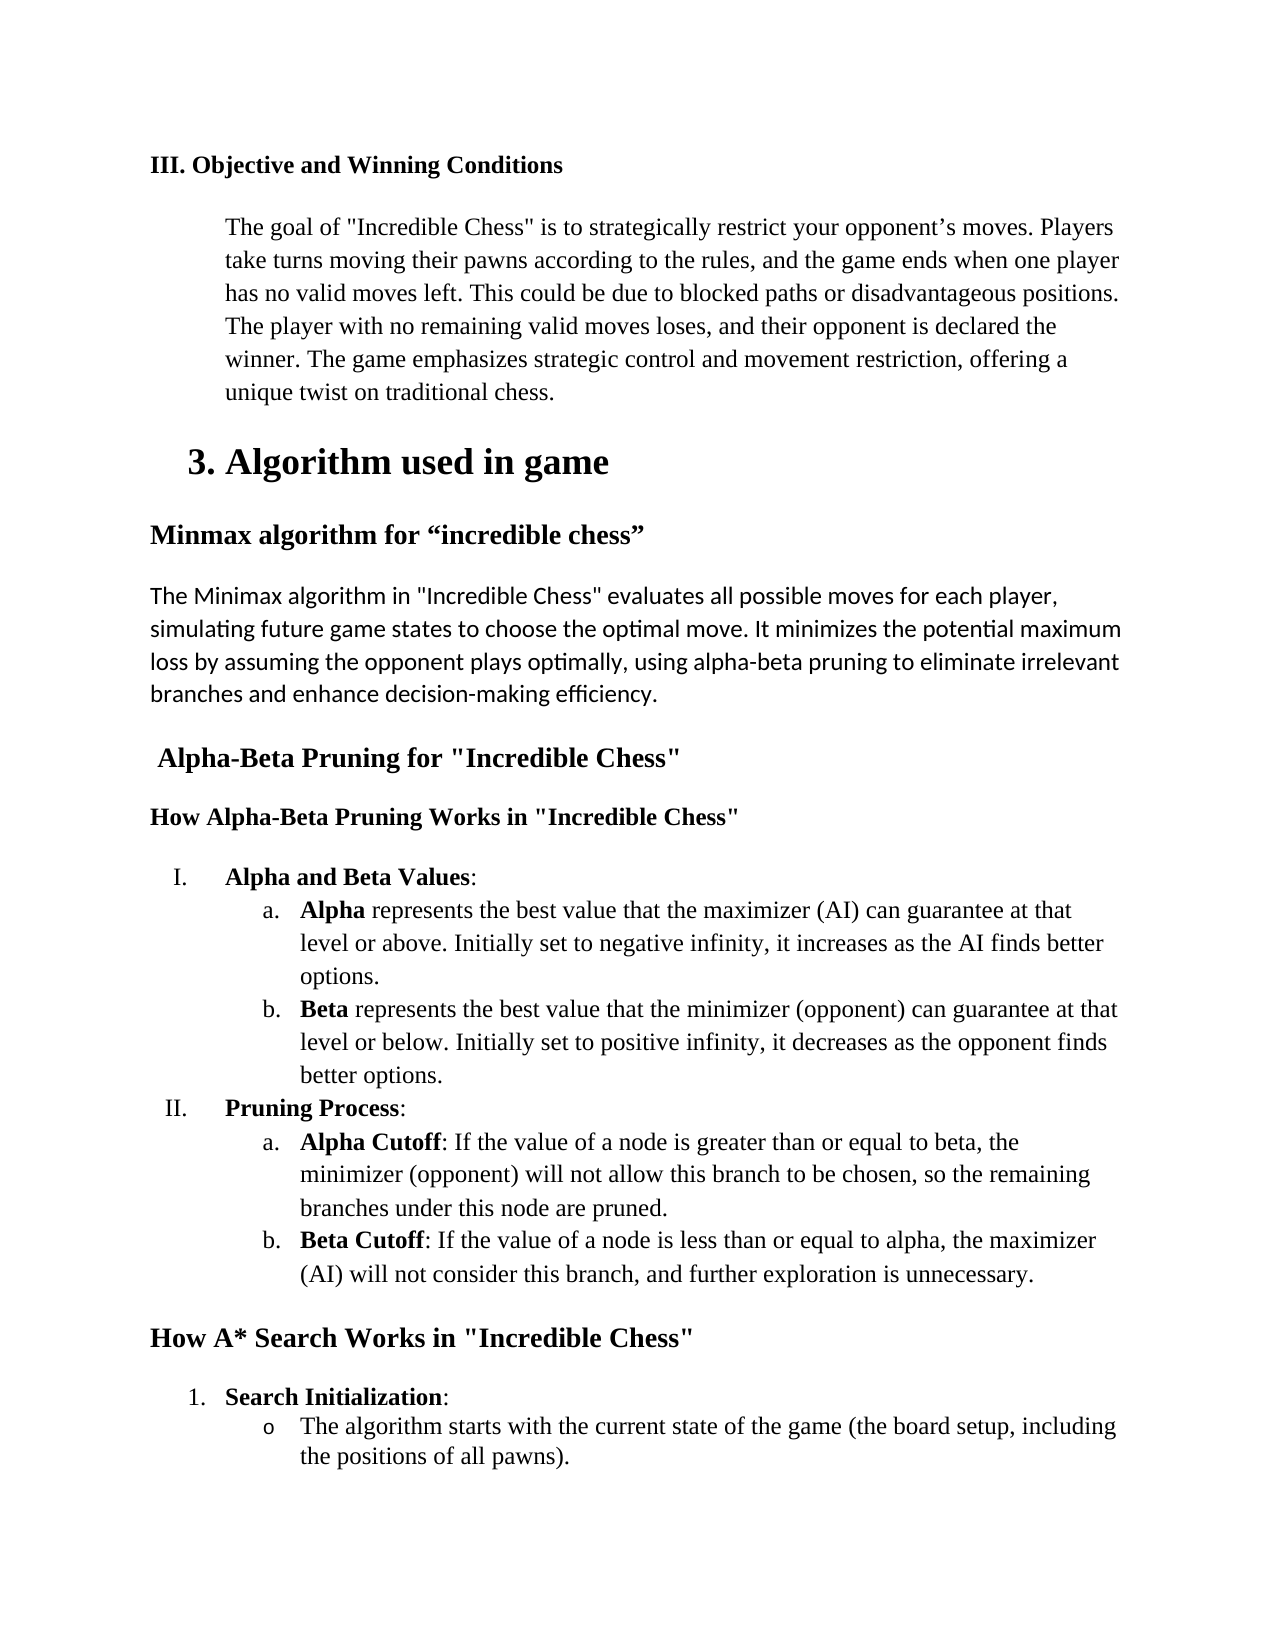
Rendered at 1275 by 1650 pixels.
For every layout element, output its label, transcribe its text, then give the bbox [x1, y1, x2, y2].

subtitle Alpha-Beta Pruning for "Incredible Chess" [150, 741, 1125, 773]
subtitle Algorithm used in game [187, 439, 1125, 483]
subtitle How Alpha-Beta Pruning Works in "Incredible Chess" [150, 802, 1125, 831]
list Alpha and Beta Values: [187, 862, 1125, 891]
subtitle III. Objective and Winning Conditions [150, 150, 1125, 179]
list Pruning Process: [187, 1093, 1125, 1122]
text The Minimax algorithm in "Incredible Chess" evaluates all possible moves for each player, simulating future game states to choose the optimal move. It minimizes the potential maximum loss by assuming the opponent plays optimally, using alpha-beta pruning to eliminate irrelevant branches and enhance decision-making efficiency. [150, 580, 1125, 709]
list Beta represents the best value that the minimizer (opponent) can guarantee at that level or below. Initially set to positive infinity, it decreases as the opponent finds better options. [262, 994, 1125, 1089]
subtitle Minmax algorithm for “incredible chess” [150, 518, 1125, 551]
list Search Initialization: [187, 1382, 1125, 1411]
list Alpha represents the best value that the maximizer (AI) can guarantee at that level or above. Initially set to negative infinity, it increases as the AI finds better options. [262, 895, 1125, 990]
list Alpha Cutoff: If the value of a node is greater than or equal to beta, the minimizer (opponent) will not allow this branch to be chosen, so the remaining branches under this node are pruned. [262, 1127, 1125, 1221]
list The algorithm starts with the current state of the game (the board setup, including the positions of all pawns). [262, 1411, 1125, 1469]
list Beta Cutoff: If the value of a node is less than or equal to alpha, the maximizer (AI) will not consider this branch, and further exploration is unnecessary. [262, 1226, 1125, 1287]
text How A* Search Works in "Incredible Chess" [150, 1321, 1125, 1353]
text The goal of "Incredible Chess" is to strategically restrict your opponent’s moves. Players take turns moving their pawns according to the rules, and the game ends when one player has no valid moves left. This could be due to blocked paths or disadvantageous positions. The player with no remaining valid moves loses, and their opponent is declared the winner. The game emphasizes strategic control and movement restriction, offering a unique twist on traditional chess. [225, 212, 1125, 406]
